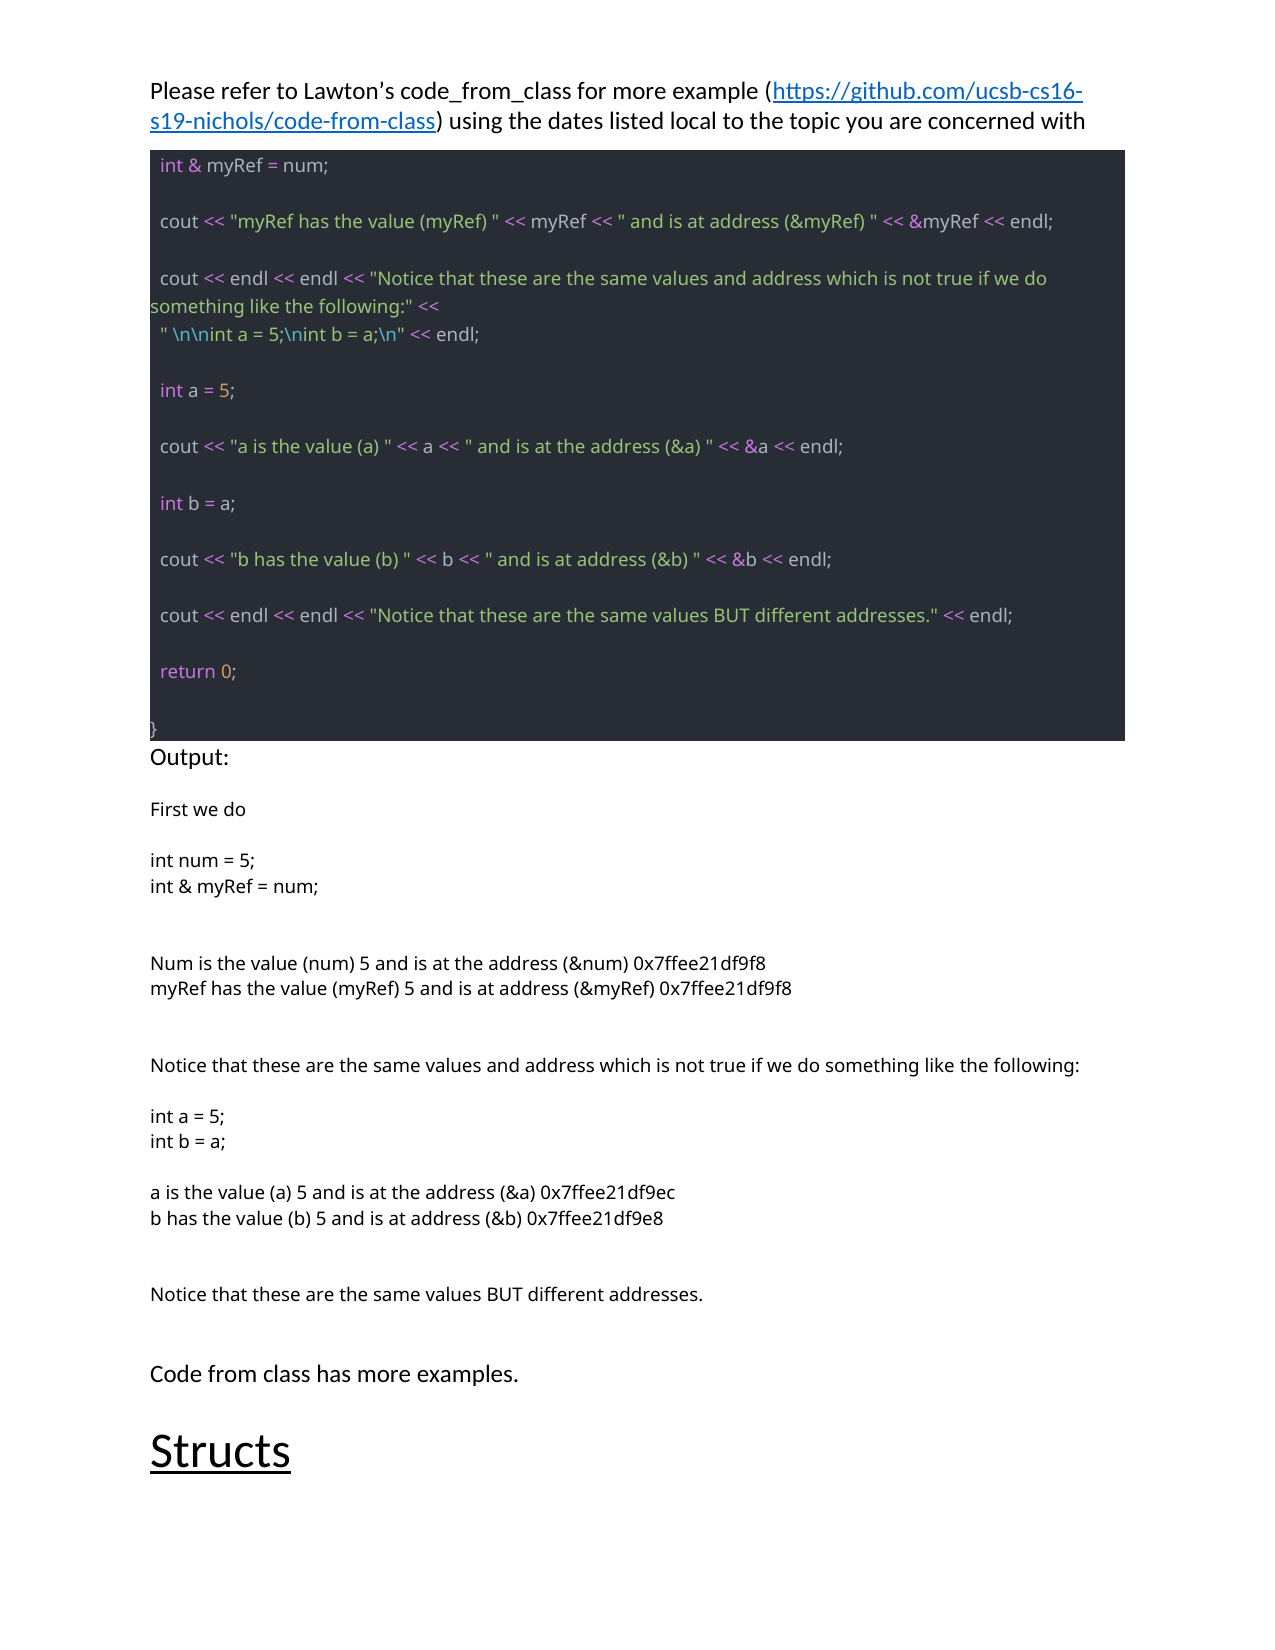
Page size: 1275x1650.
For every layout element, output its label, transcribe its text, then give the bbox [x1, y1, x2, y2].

text Num is the value (num) 5 and is at the address (&num) 0x7ffee21df9f8 [150, 950, 1125, 975]
text Notice that these are the same values BUT different addresses. [150, 1282, 1125, 1307]
text int a = 5; [150, 1103, 1125, 1128]
text Code from class has more examples. [150, 1358, 1125, 1389]
text int & myRef = num; [150, 873, 1125, 899]
text " \n\nint a = 5;\nint b = a;\n" << endl; [150, 319, 1125, 347]
text cout << "a is the value (a) " << a << " and is at the address (&a) " << &a << endl; [150, 431, 1125, 459]
text First we do [150, 797, 1125, 822]
text Structs [150, 1419, 1125, 1480]
text cout << "myRef has the value (myRef) " << myRef << " and is at address (&myRef) " << &myRef << endl; [150, 206, 1125, 234]
text Output: [150, 741, 1125, 771]
text cout << endl << endl << "Notice that these are the same values and address which is not true if we do something like the following:" << [150, 262, 1125, 319]
text myRef has the value (myRef) 5 and is at address (&myRef) 0x7ffee21df9f8 [150, 975, 1125, 1001]
text int a = 5; [150, 375, 1125, 403]
text cout << endl << endl << "Notice that these are the same values BUT different addresses." << endl; [150, 600, 1125, 628]
text int b = a; [150, 1128, 1125, 1154]
text cout << "b has the value (b) " << b << " and is at address (&b) " << &b << endl; [150, 544, 1125, 572]
text int & myRef = num; [150, 150, 1125, 178]
text int num = 5; [150, 848, 1125, 873]
text return 0; [150, 656, 1125, 684]
text } [150, 712, 1125, 741]
text b has the value (b) 5 and is at address (&b) 0x7ffee21df9e8 [150, 1205, 1125, 1231]
text a is the value (a) 5 and is at the address (&a) 0x7ffee21df9ec [150, 1179, 1125, 1205]
text int b = a; [150, 487, 1125, 516]
text Notice that these are the same values and address which is not true if we do something like the following: [150, 1052, 1125, 1077]
